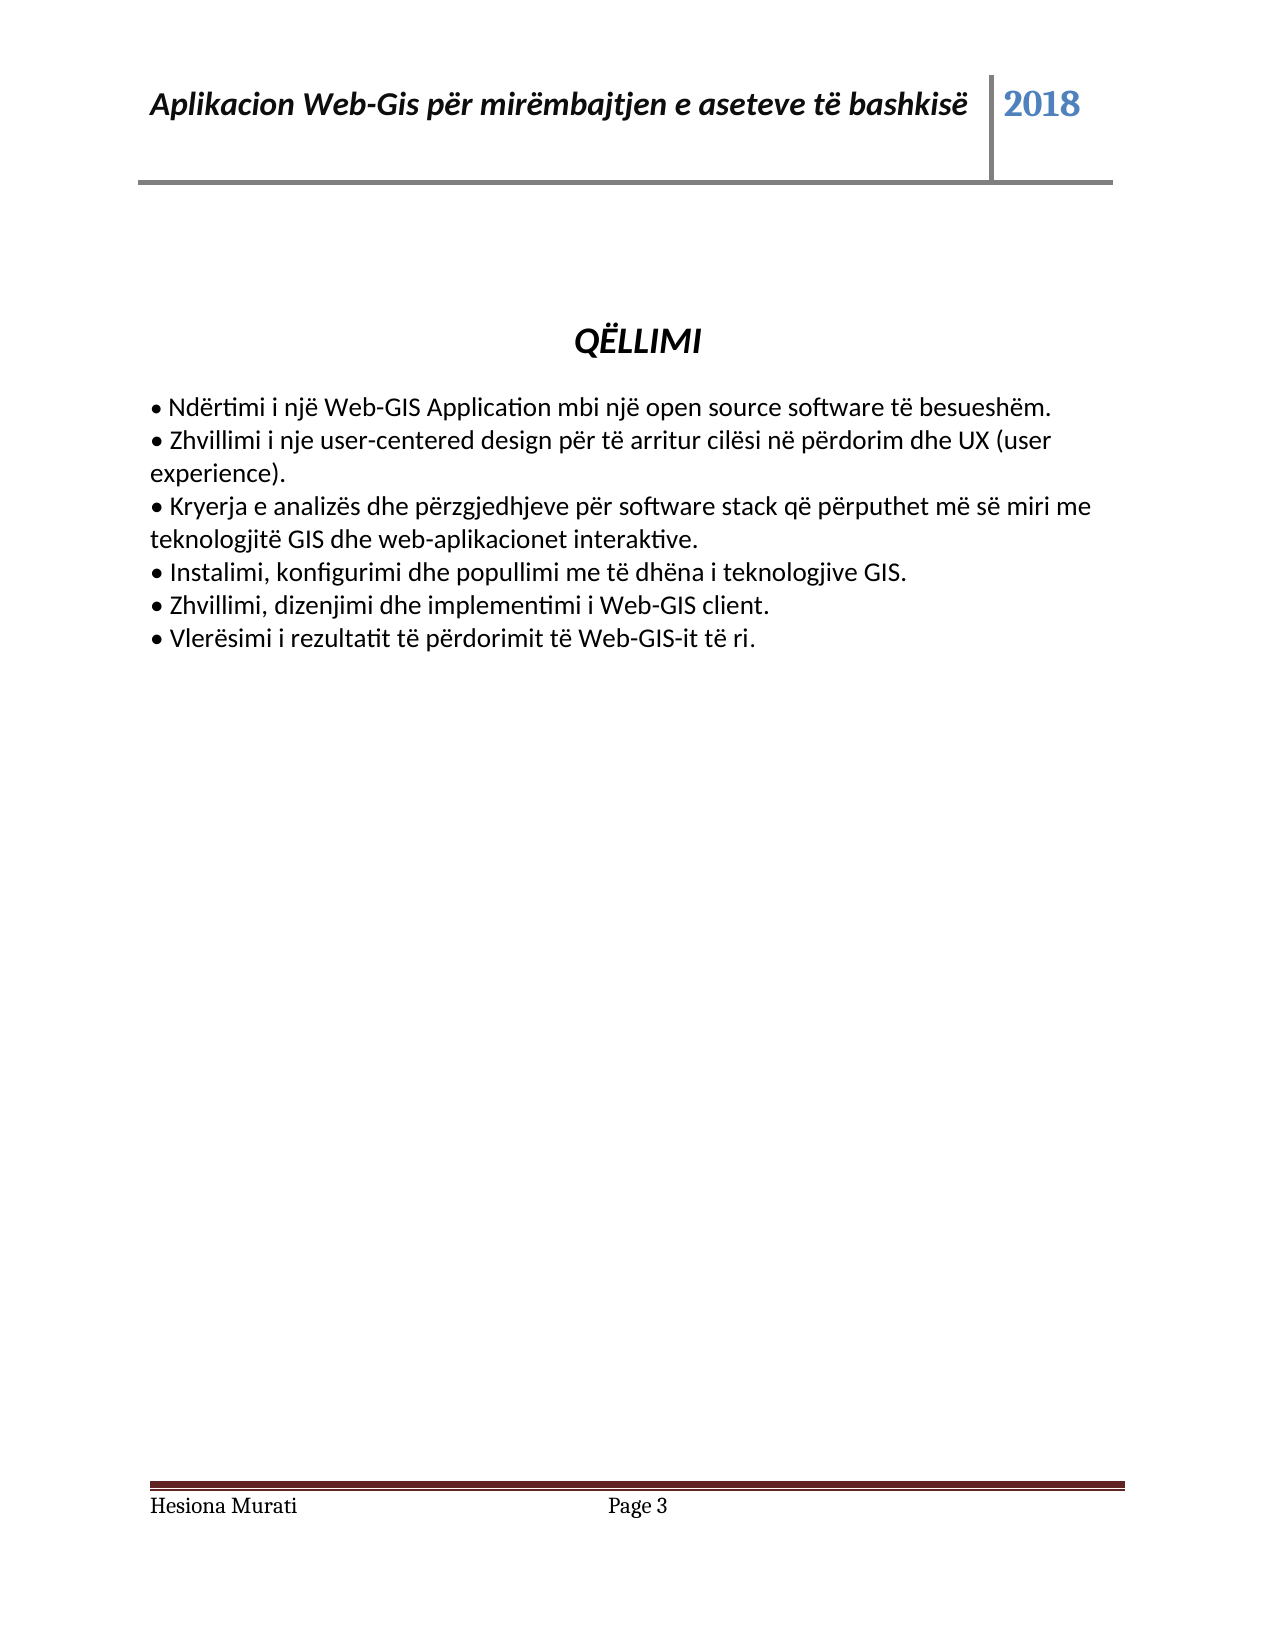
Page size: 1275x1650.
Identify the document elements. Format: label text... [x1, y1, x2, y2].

text QËLLIMI [150, 317, 1125, 363]
text • Zhvillimi i nje user-centered design për të arritur cilësi në përdorim dhe UX (user experience). [150, 423, 1125, 489]
text • Ndërtimi i një Web-GIS Application mbi një open source software të besueshëm. [150, 390, 1125, 423]
text • Kryerja e analizës dhe përzgjedhjeve për software stack që përputhet më së miri me teknologjitë GIS dhe web-aplikacionet interaktive. [150, 489, 1125, 556]
text • Zhvillimi, dizenjimi dhe implementimi i Web-GIS client. [150, 588, 1125, 622]
text • Instalimi, konfigurimi dhe popullimi me të dhëna i teknologjive GIS. [150, 556, 1125, 588]
text • Vlerësimi i rezultatit të përdorimit të Web-GIS-it të ri. [150, 622, 1125, 654]
